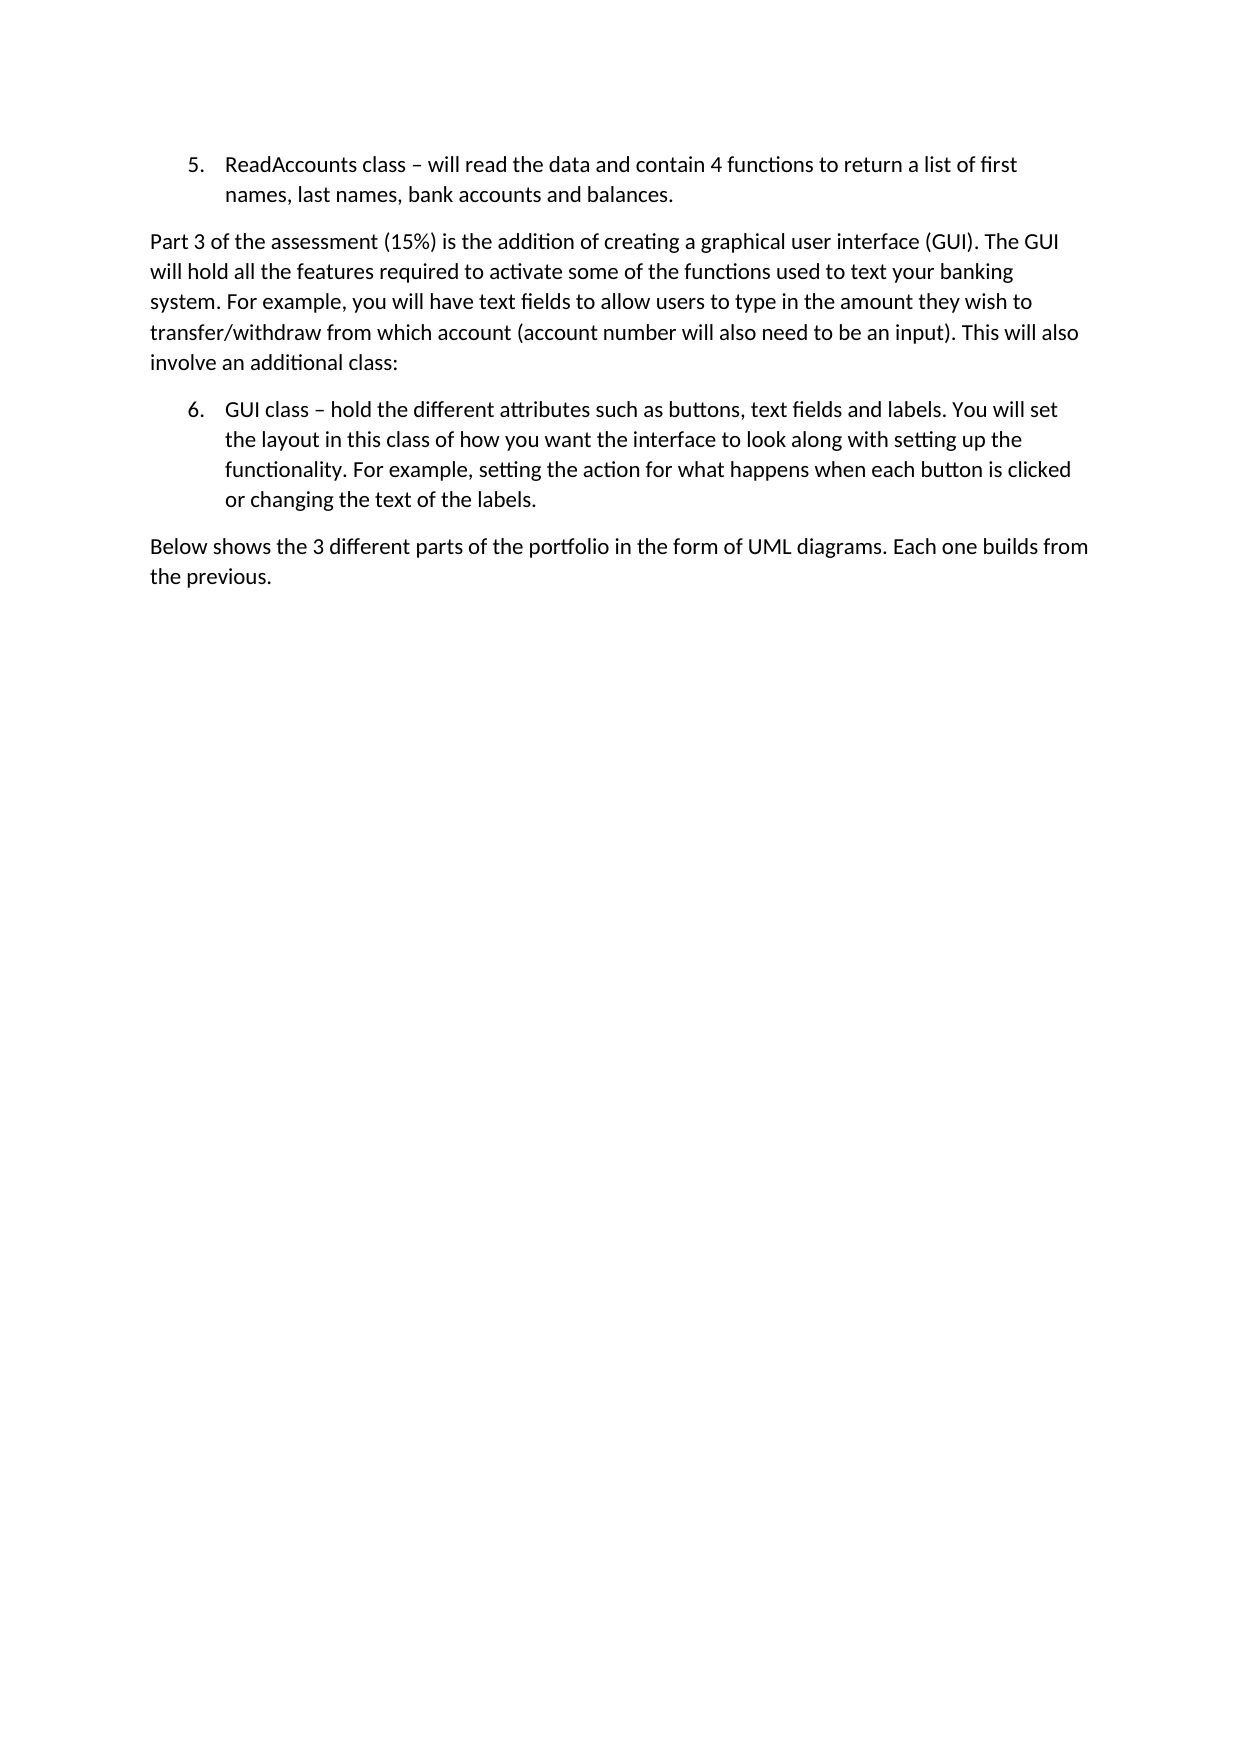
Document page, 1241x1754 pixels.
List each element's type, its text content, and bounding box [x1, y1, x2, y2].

list GUI class – hold the different attributes such as buttons, text fields and labels. You will set the layout in this class of how you want the interface to look along with setting up the functionality. For example, setting the action for what happens when each button is clicked or changing the text of the labels. [187, 395, 1090, 513]
list ReadAccounts class – will read the data and contain 4 functions to return a list of first names, last names, bank accounts and balances. [187, 150, 1090, 208]
text Part 3 of the assessment (15%) is the addition of creating a graphical user interface (GUI). The GUI will hold all the features required to activate some of the functions used to text your banking system. For example, you will have text fields to allow users to type in the amount they wish to transfer/withdraw from which account (account number will also need to be an input). This will also involve an additional class: [150, 227, 1090, 376]
text Below shows the 3 different parts of the portfolio in the form of UML diagrams. Each one builds from the previous. [150, 532, 1090, 591]
